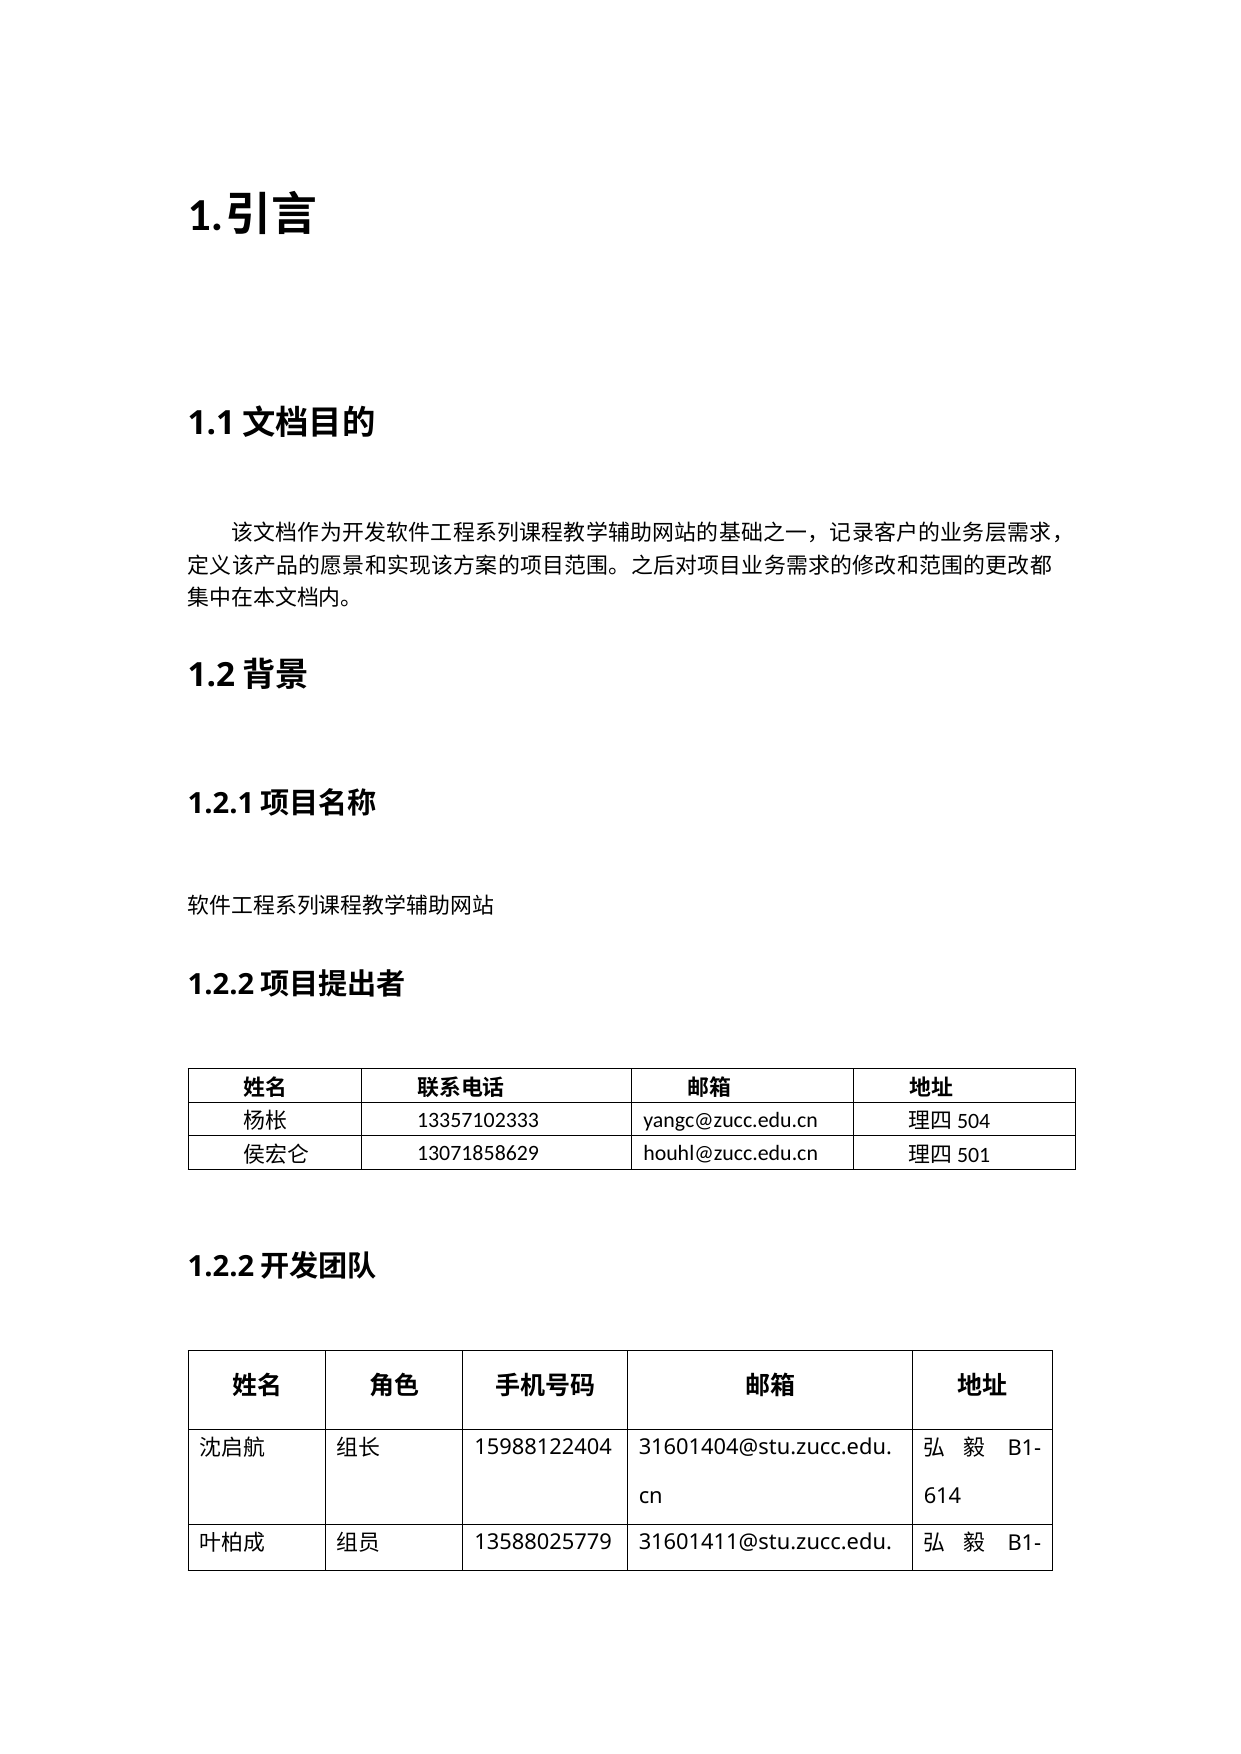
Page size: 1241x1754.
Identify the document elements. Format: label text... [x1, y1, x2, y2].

table_header 姓名 [189, 1351, 325, 1429]
table_cell 组长 [326, 1430, 462, 1524]
table_cell 叶柏成 [189, 1525, 325, 1570]
table_header 地址 [913, 1351, 1052, 1429]
table_header 邮箱 [628, 1351, 912, 1429]
table_header 手机号码 [463, 1351, 627, 1429]
subtitle 1.2.2项目提出者 [187, 949, 1053, 1014]
table_header 角色 [326, 1351, 462, 1429]
table_cell 13357102333 [362, 1103, 631, 1135]
table_cell 弘毅B1-615 [913, 1525, 1052, 1570]
table_cell houhl@zucc.edu.cn [632, 1136, 853, 1169]
table_header 地址 [854, 1069, 1075, 1102]
table_cell 31601404@stu.zucc.edu.cn [628, 1430, 912, 1524]
table_header 姓名 [189, 1069, 361, 1102]
table_cell 理四501 [854, 1136, 1075, 1169]
table_cell 弘毅B1-614 [913, 1430, 1052, 1524]
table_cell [628, 1525, 912, 1570]
table_cell 杨枨 [189, 1103, 361, 1135]
table_cell 组员 [326, 1525, 462, 1570]
subtitle 1.2.1项目名称 [187, 769, 1053, 834]
subtitle 引言 [187, 162, 1053, 259]
table_cell 13071858629 [362, 1136, 631, 1169]
table_cell 理四504 [854, 1103, 1075, 1135]
table_cell 侯宏仑 [189, 1136, 361, 1169]
table_header 邮箱 [632, 1069, 853, 1102]
table_header 联系电话 [362, 1069, 631, 1102]
subtitle 1.2.2开发团队 [187, 1232, 1053, 1297]
subtitle 1.1文档目的 [187, 387, 1053, 452]
table_cell 沈启航 [189, 1430, 325, 1524]
table_cell 13588025779 [463, 1525, 627, 1570]
text 软件工程系列课程教学辅助网站 [187, 888, 1053, 920]
table_cell 15988122404 [463, 1430, 627, 1524]
table_cell yangc@zucc.edu.cn [632, 1103, 853, 1135]
text 该文档作为开发软件工程系列课程教学辅助网站的基础之一，记录客户的业务层需求，定义该产品的愿景和实现该方案的项目范围。之后对项目业务需求的修改和范围的更改都集中在本文档内。 [187, 515, 1053, 612]
subtitle 1.2背景 [187, 639, 1053, 704]
